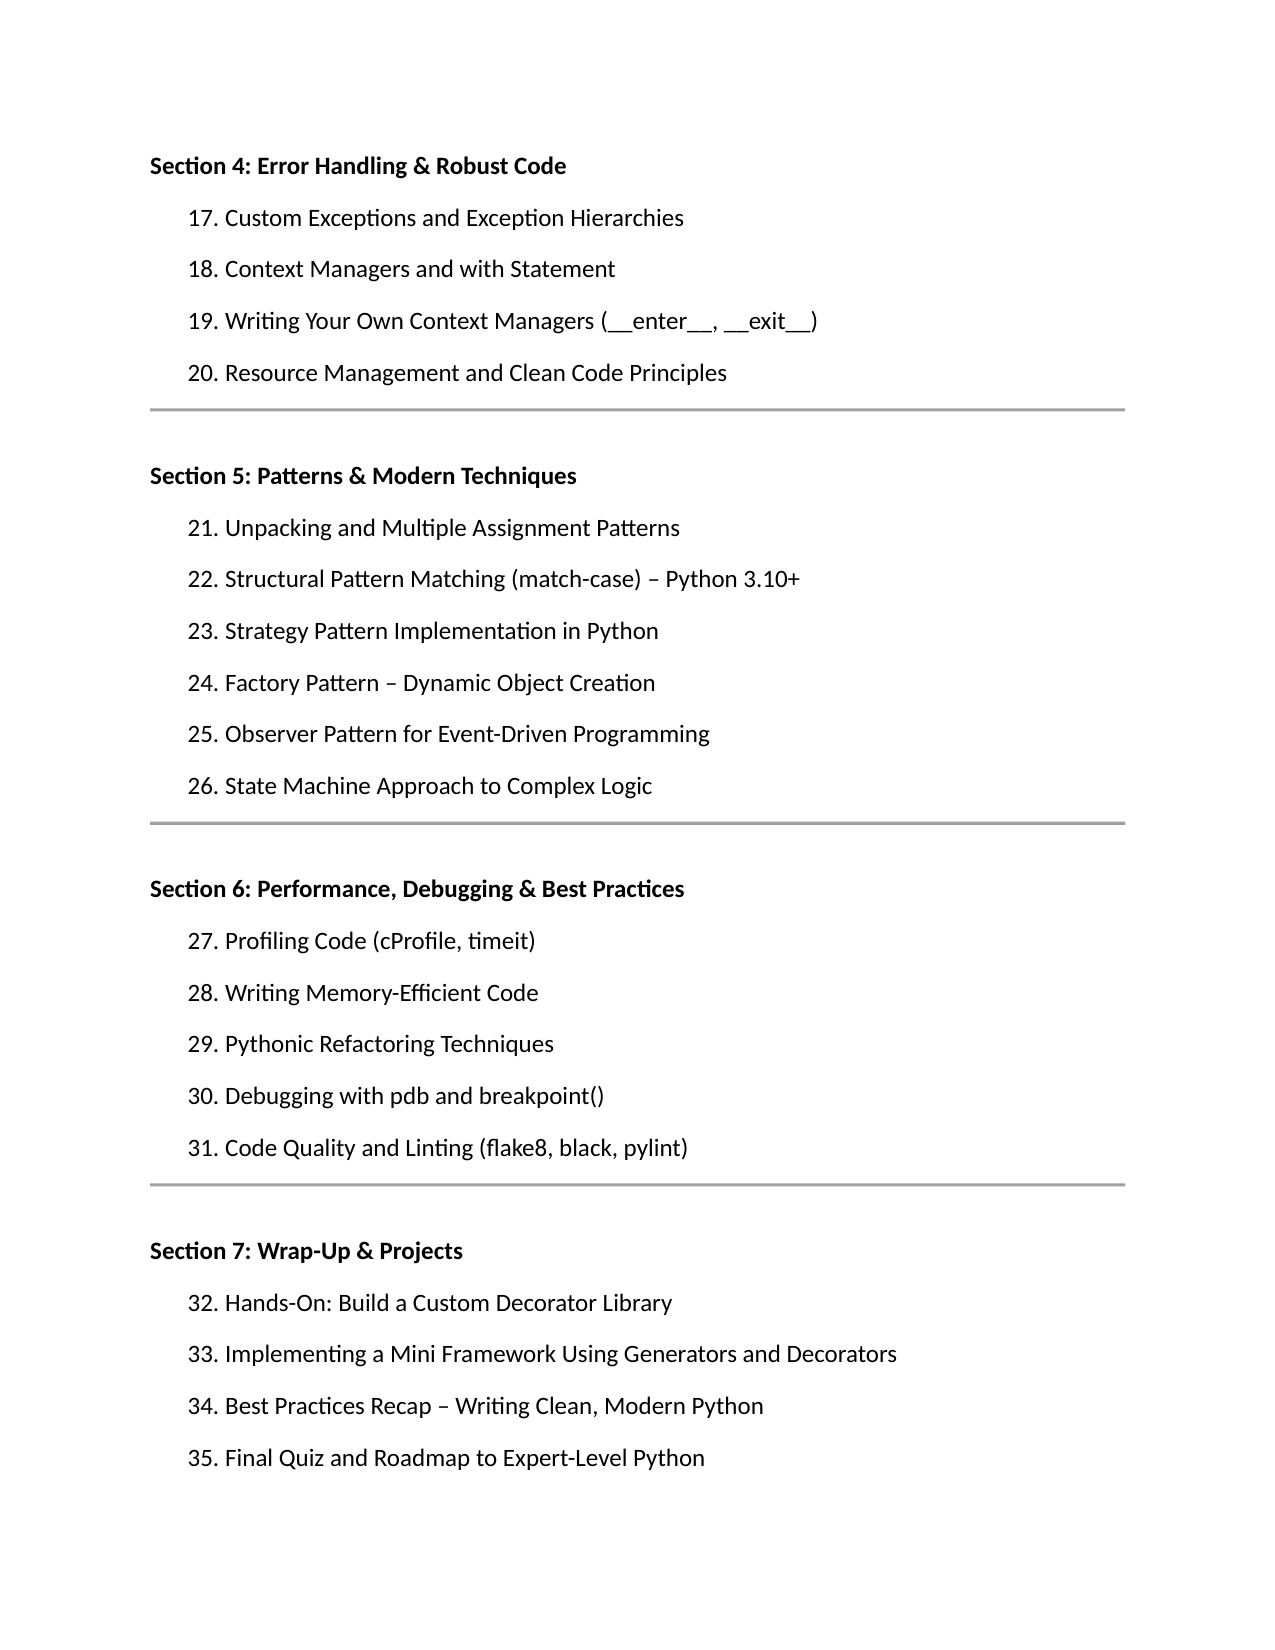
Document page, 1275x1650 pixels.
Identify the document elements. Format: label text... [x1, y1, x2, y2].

list Structural Pattern Matching (match-case) – Python 3.10+ [187, 563, 1125, 594]
list Best Practices Recap – Writing Clean, Modern Python [187, 1390, 1125, 1421]
list Profiling Code (cProfile, timeit) [187, 925, 1125, 956]
text Section 4: Error Handling & Robust Code [150, 150, 1125, 181]
list Custom Exceptions and Exception Hierarchies [187, 202, 1125, 232]
list Debugging with pdb and breakpoint() [187, 1080, 1125, 1111]
list Resource Management and Clean Code Principles [187, 357, 1125, 387]
list Pythonic Refactoring Techniques [187, 1028, 1125, 1059]
text Section 5: Patterns & Modern Techniques [150, 460, 1125, 491]
list Final Quiz and Roadmap to Expert-Level Python [187, 1442, 1125, 1472]
list Writing Memory-Efficient Code [187, 977, 1125, 1007]
list Writing Your Own Context Managers (__enter__, __exit__) [187, 305, 1125, 336]
text Section 7: Wrap-Up & Projects [150, 1235, 1125, 1266]
list Strategy Pattern Implementation in Python [187, 615, 1125, 646]
list Observer Pattern for Event-Driven Programming [187, 718, 1125, 749]
list State Machine Approach to Complex Logic [187, 770, 1125, 801]
text Section 6: Performance, Debugging & Best Practices [150, 873, 1125, 904]
list Code Quality and Linting (flake8, black, pylint) [187, 1132, 1125, 1162]
list Hands-On: Build a Custom Decorator Library [187, 1287, 1125, 1317]
list Context Managers and with Statement [187, 253, 1125, 284]
list Unpacking and Multiple Assignment Patterns [187, 512, 1125, 542]
list Implementing a Mini Framework Using Generators and Decorators [187, 1338, 1125, 1369]
list Factory Pattern – Dynamic Object Creation [187, 667, 1125, 697]
